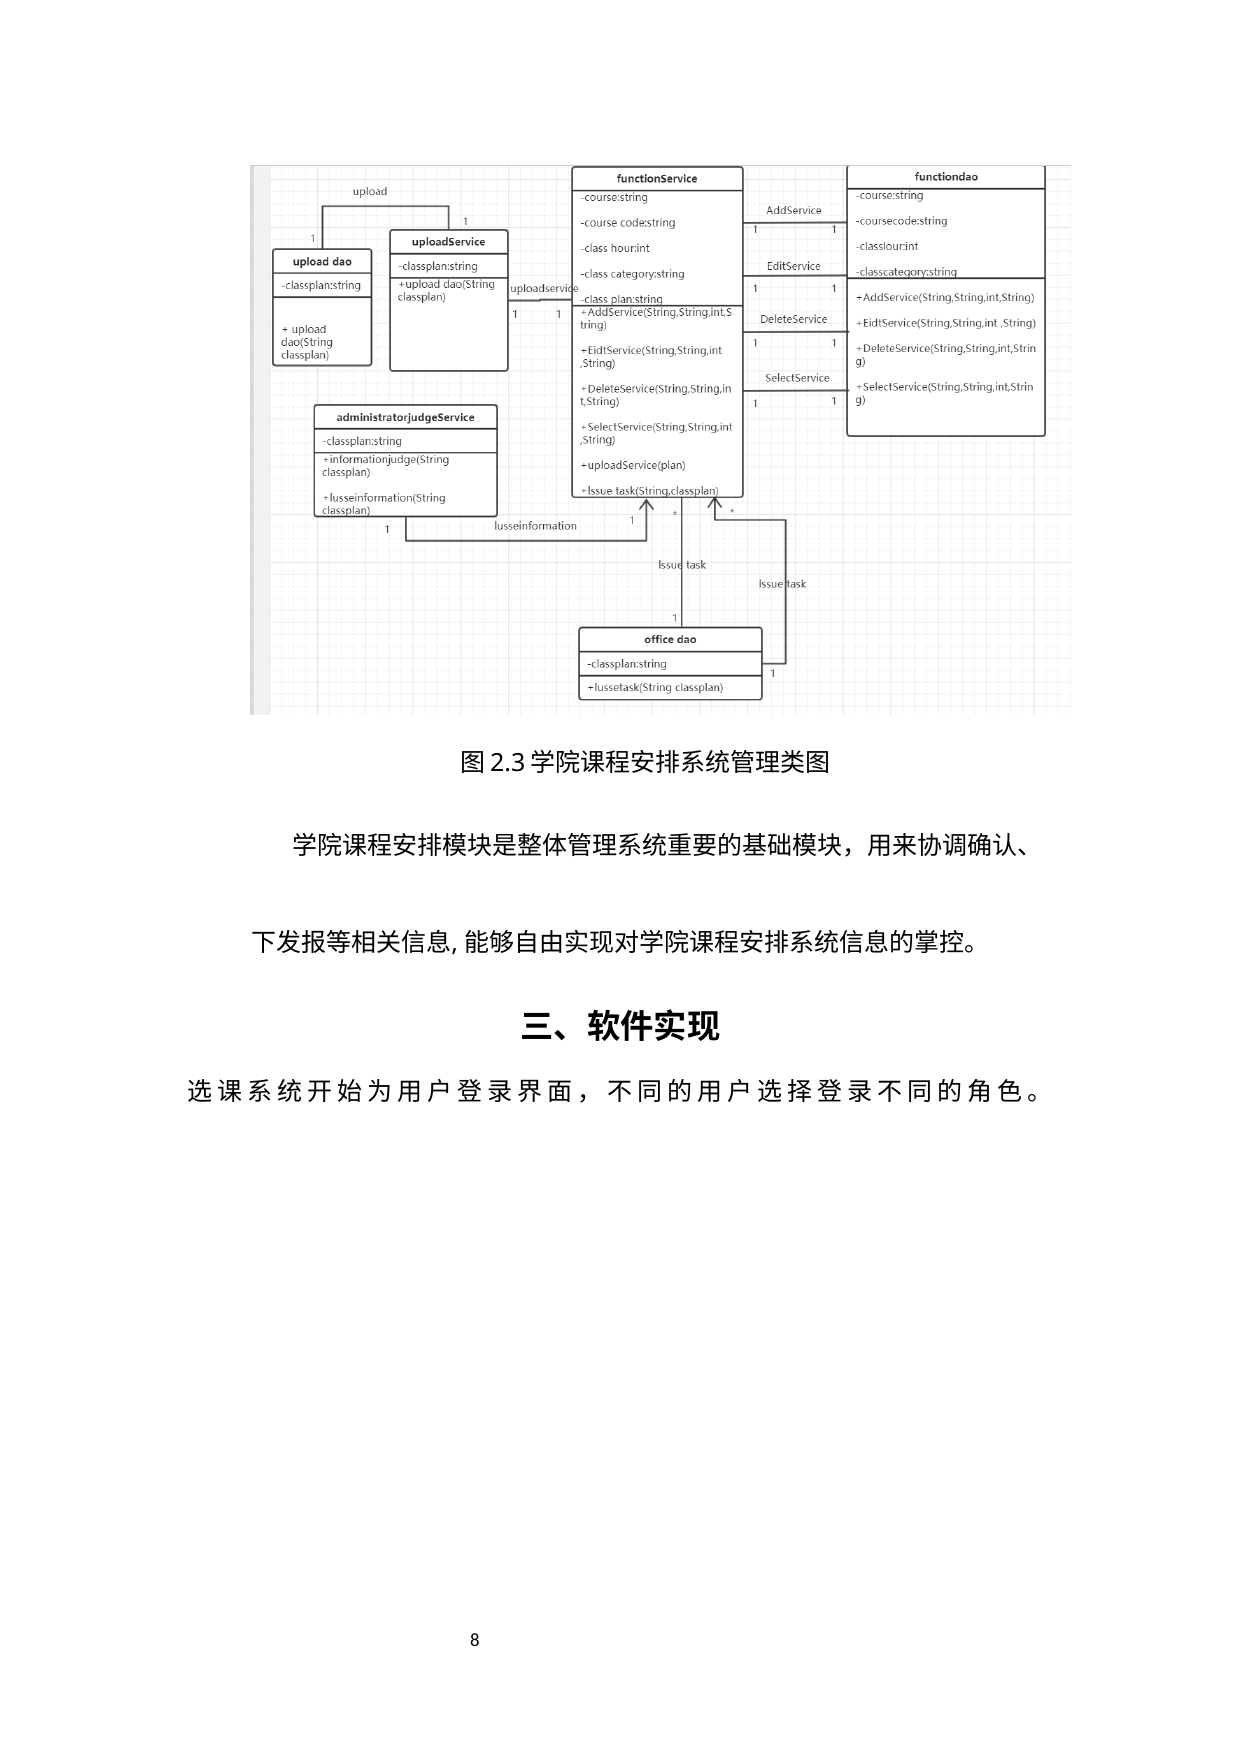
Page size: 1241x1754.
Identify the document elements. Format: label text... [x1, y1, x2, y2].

text 选课系统开始为用户登录界面，不同的用户选择登录不同的角色。 [187, 1057, 1053, 1122]
text 图2.3学院课程安排系统管理类图 [187, 728, 1053, 793]
list 软件实现 [187, 992, 1053, 1057]
text 学院课程安排模块是整体管理系统重要的基础模块，用来协调确认、下发报等相关信息, 能够自由实现对学院课程安排系统信息的掌控。 [187, 811, 1053, 973]
picture [250, 162, 1072, 715]
